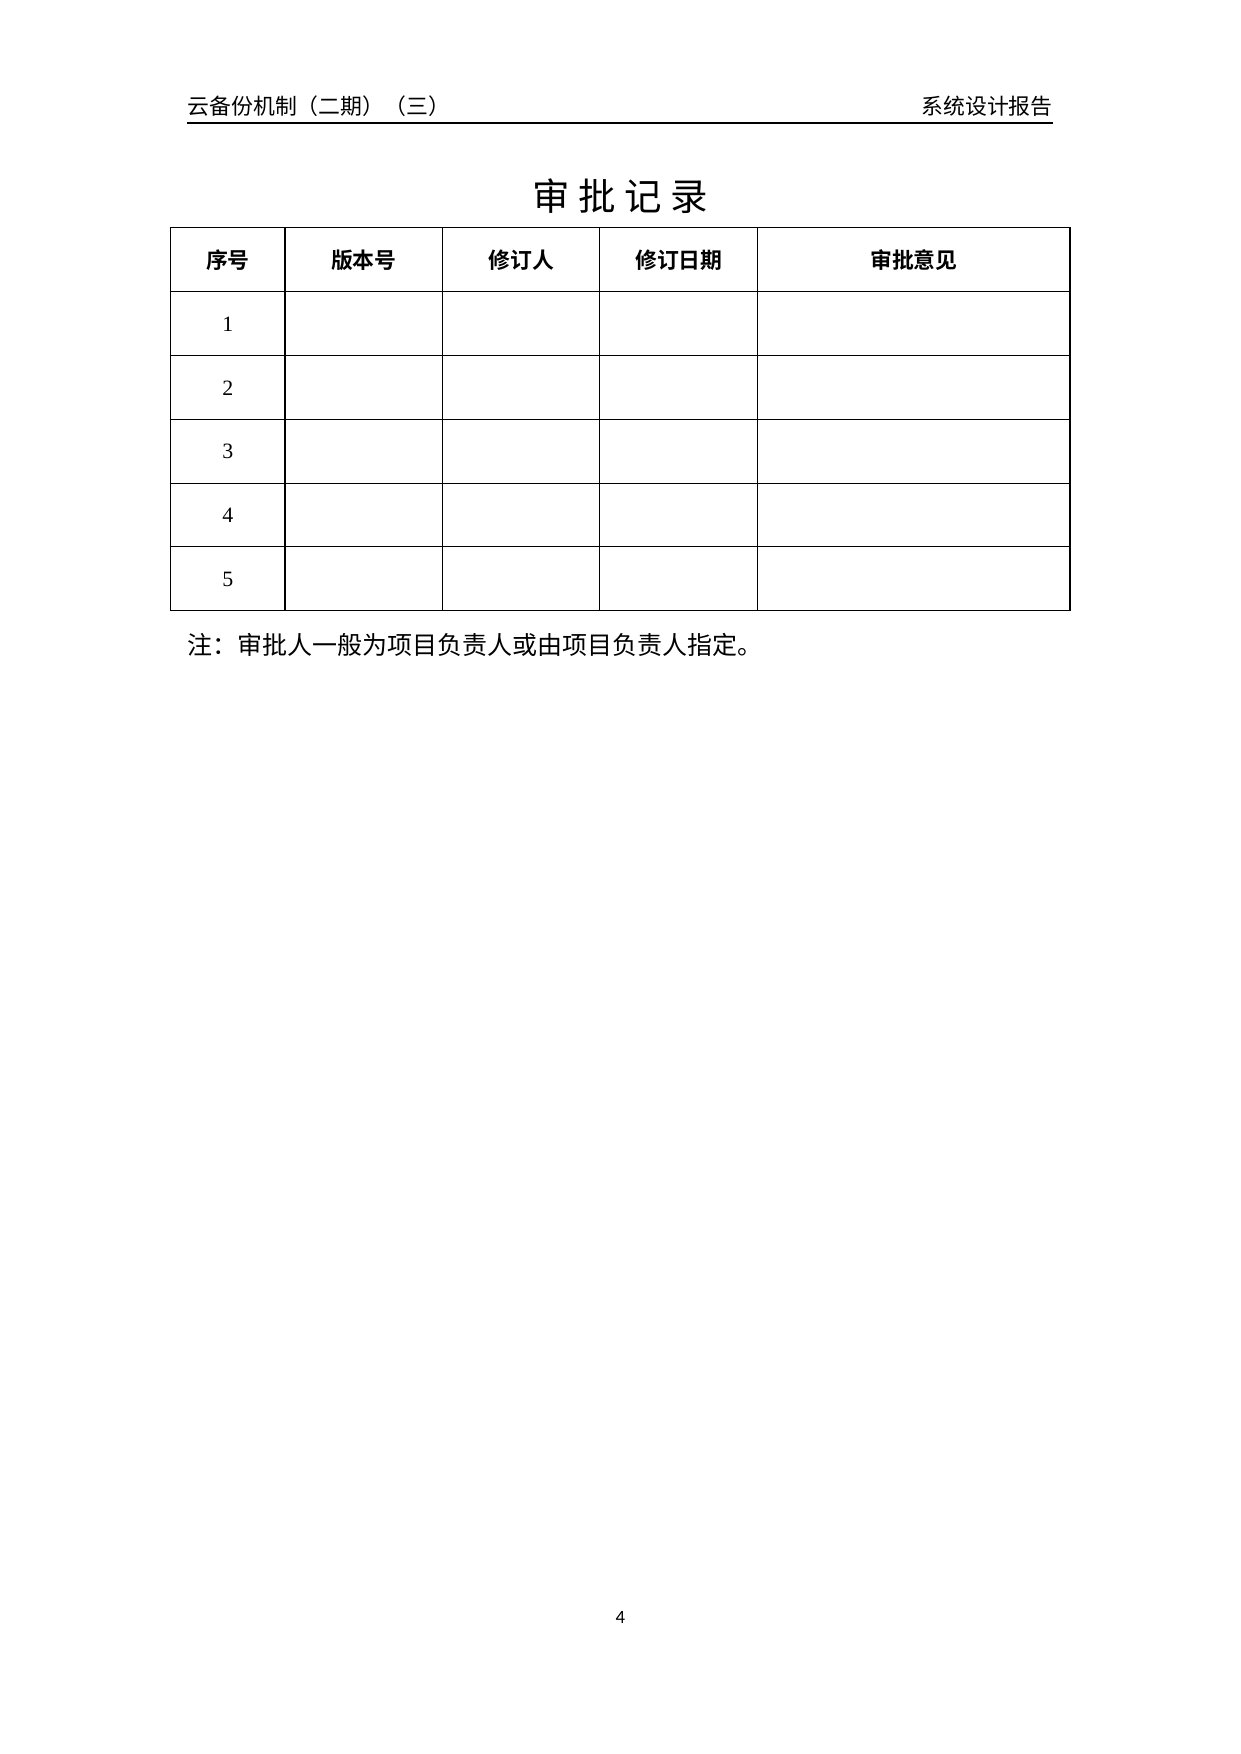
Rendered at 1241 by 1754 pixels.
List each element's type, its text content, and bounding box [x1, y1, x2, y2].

table_cell [600, 547, 757, 610]
table_cell [758, 292, 1069, 355]
table_header 修订日期 [600, 228, 757, 291]
table_cell [286, 420, 442, 482]
table_cell [443, 420, 599, 482]
table_cell 4 [171, 484, 284, 546]
table_header 修订人 [443, 228, 599, 291]
table_cell [758, 420, 1069, 482]
table_cell [443, 292, 599, 355]
table_cell 5 [171, 547, 284, 610]
table_cell [758, 484, 1069, 546]
table_header 审批意见 [758, 228, 1069, 291]
table_cell [286, 292, 442, 355]
text 注：审批人一般为项目负责人或由项目负责人指定。 [187, 611, 1053, 676]
table_cell [600, 292, 757, 355]
table_cell [600, 484, 757, 546]
table_header 序号 [171, 228, 284, 291]
table_cell [286, 484, 442, 546]
table_cell [758, 547, 1069, 610]
table_cell 3 [171, 420, 284, 482]
table_cell [286, 356, 442, 418]
table_cell [443, 484, 599, 546]
table_cell [443, 547, 599, 610]
text 审 批 记 录 [187, 162, 1053, 227]
table_cell 2 [171, 356, 284, 418]
table_cell [286, 547, 442, 610]
table_cell [600, 356, 757, 418]
table_header 版本号 [286, 228, 442, 291]
table_cell [600, 420, 757, 482]
table_cell [443, 356, 599, 418]
table_cell 1 [171, 292, 284, 355]
table_cell [758, 356, 1069, 418]
